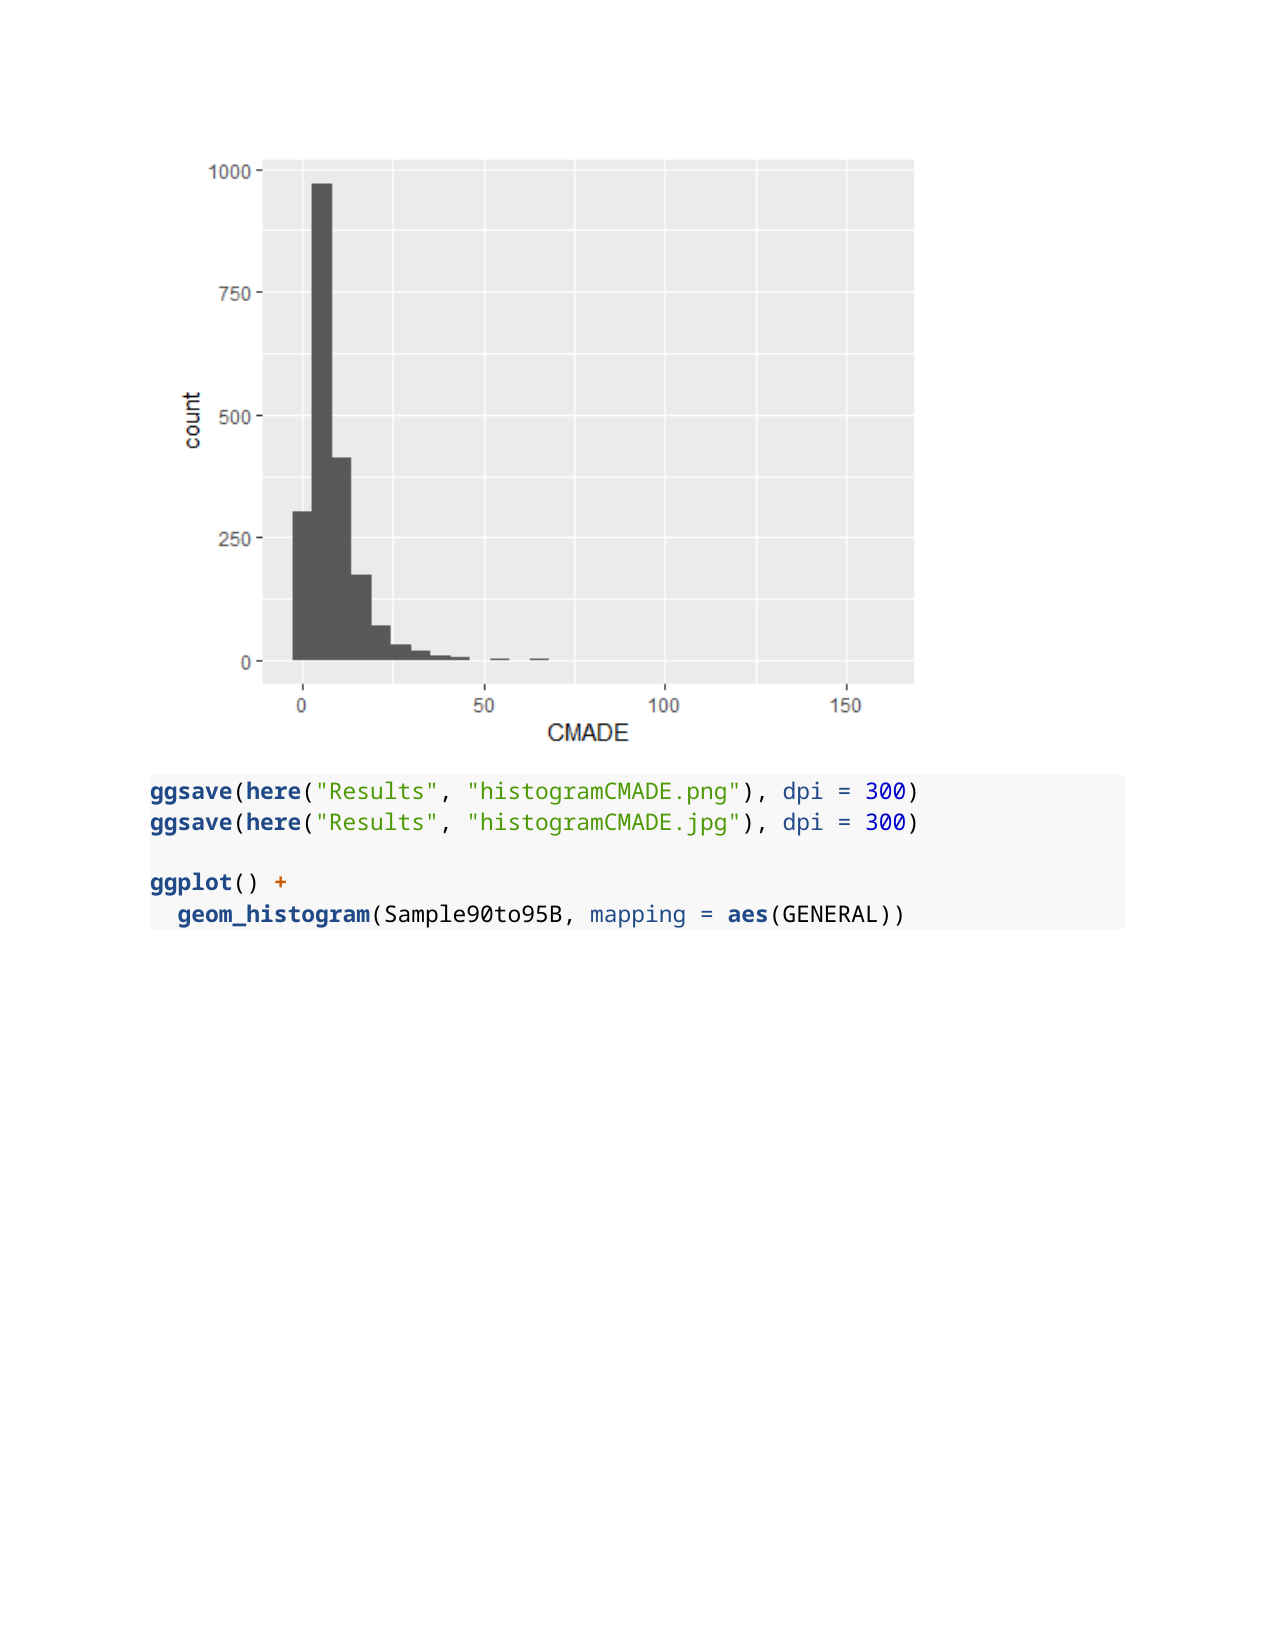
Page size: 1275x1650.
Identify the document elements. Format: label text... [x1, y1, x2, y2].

picture [168, 150, 927, 757]
text ggsave(here("Results", "histogramCMADE.png"), dpi = 300) ggsave(here("Results", "histogramCMADE.jpg"), dpi = 300) ggplot() + geom_histogram(Sample90to95B, mapping = aes(GENERAL)) [150, 775, 1125, 929]
